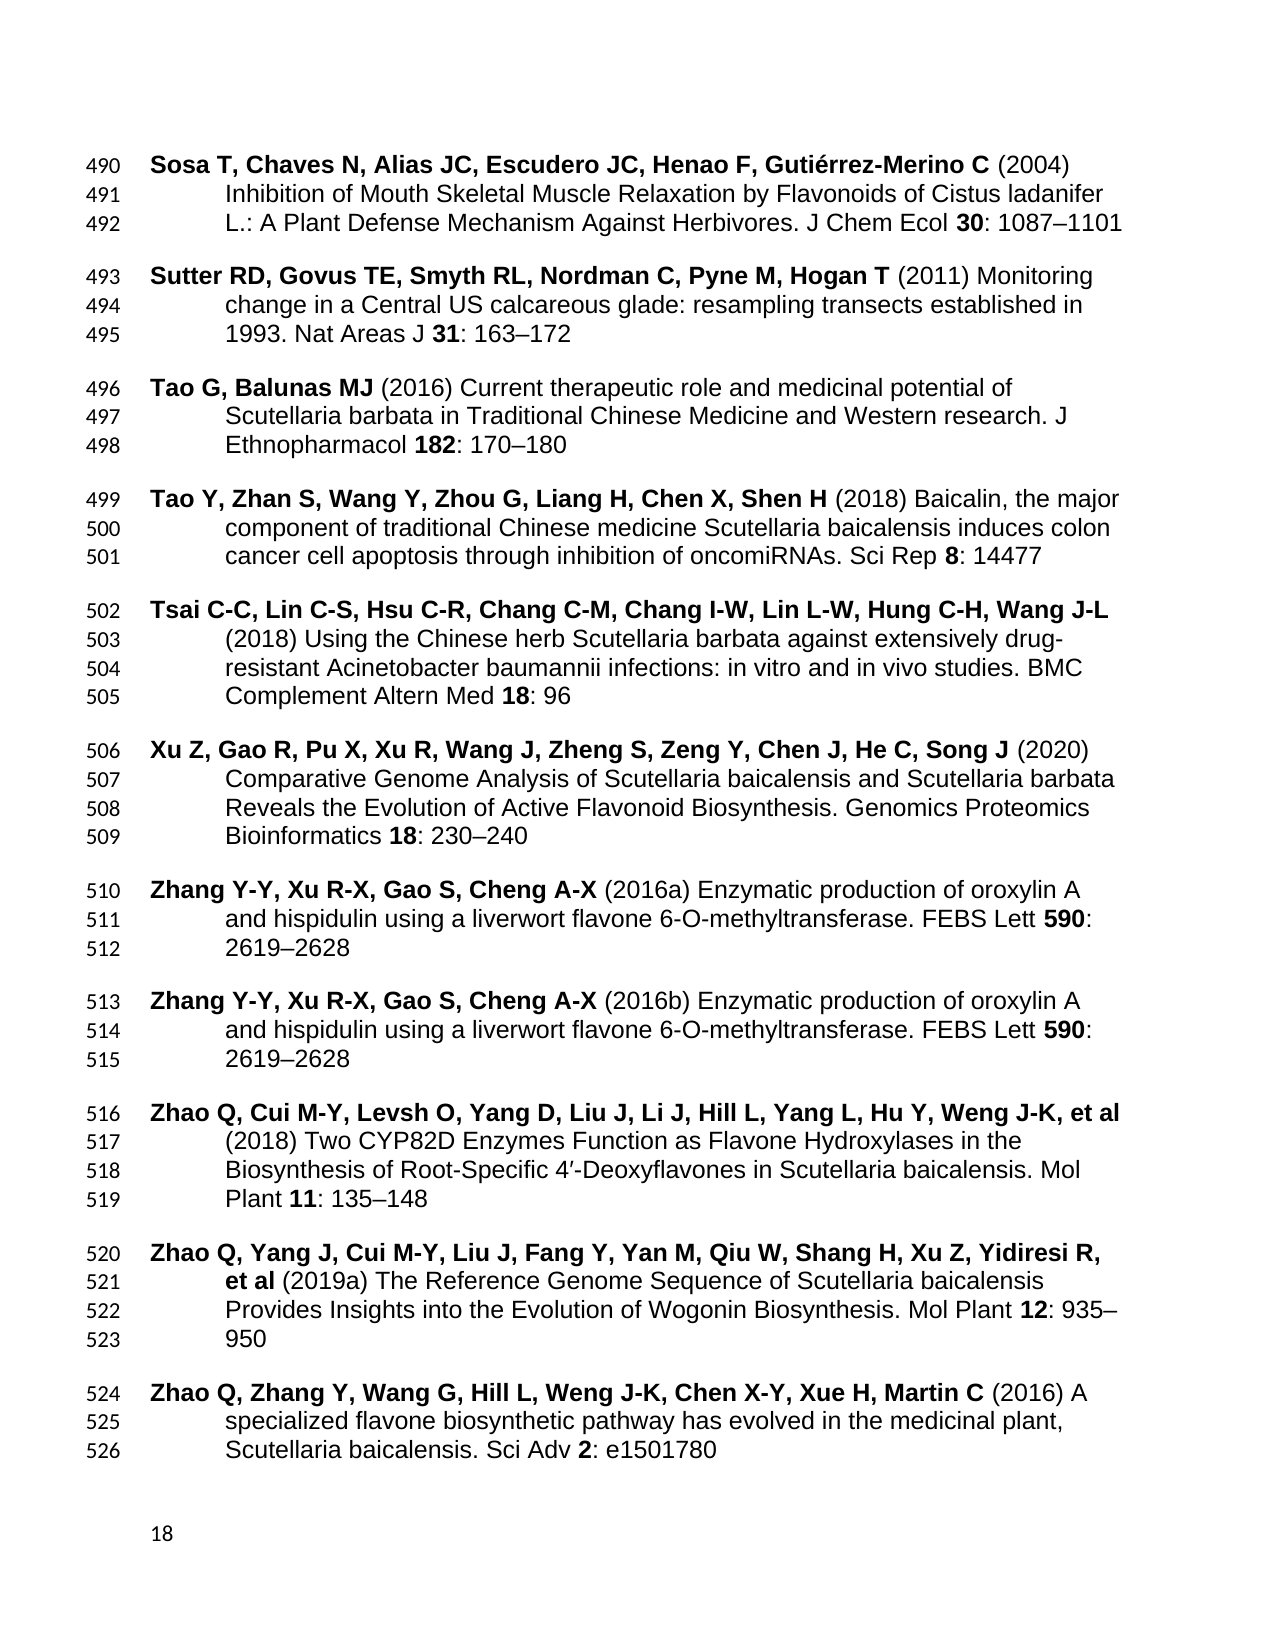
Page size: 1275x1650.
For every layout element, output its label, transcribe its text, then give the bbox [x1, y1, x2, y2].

text Tao Y, Zhan S, Wang Y, Zhou G, Liang H, Chen X, Shen H (2018) Baicalin, the major component of traditional Chinese medicine Scutellaria baicalensis induces colon cancer cell apoptosis through inhibition of oncomiRNAs. Sci Rep 8: 14477 [150, 484, 1125, 570]
text Zhao Q, Zhang Y, Wang G, Hill L, Weng J-K, Chen X-Y, Xue H, Martin C (2016) A specialized flavone biosynthetic pathway has evolved in the medicinal plant, Scutellaria baicalensis. Sci Adv 2: e1501780 [150, 1377, 1125, 1464]
text Zhang Y-Y, Xu R-X, Gao S, Cheng A-X (2016a) Enzymatic production of oroxylin A and hispidulin using a liverwort flavone 6-O-methyltransferase. FEBS Lett 590: 2619–2628 [150, 875, 1125, 961]
text Tao G, Balunas MJ (2016) Current therapeutic role and medicinal potential of Scutellaria barbata in Traditional Chinese Medicine and Western research. J Ethnopharmacol 182: 170–180 [150, 372, 1125, 459]
text Sutter RD, Govus TE, Smyth RL, Nordman C, Pyne M, Hogan T (2011) Monitoring change in a Central US calcareous glade: resampling transects established in 1993. Nat Areas J 31: 163–172 [150, 261, 1125, 347]
text Tsai C-C, Lin C-S, Hsu C-R, Chang C-M, Chang I-W, Lin L-W, Hung C-H, Wang J-L (2018) Using the Chinese herb Scutellaria barbata against extensively drug-resistant Acinetobacter baumannii infections: in vitro and in vivo studies. BMC Complement Altern Med 18: 96 [150, 595, 1125, 710]
text Xu Z, Gao R, Pu X, Xu R, Wang J, Zheng S, Zeng Y, Chen J, He C, Song J (2020) Comparative Genome Analysis of Scutellaria baicalensis and Scutellaria barbata Reveals the Evolution of Active Flavonoid Biosynthesis. Genomics Proteomics Bioinformatics 18: 230–240 [150, 735, 1125, 850]
text Zhao Q, Yang J, Cui M-Y, Liu J, Fang Y, Yan M, Qiu W, Shang H, Xu Z, Yidiresi R, et al (2019a) The Reference Genome Sequence of Scutellaria baicalensis Provides Insights into the Evolution of Wogonin Biosynthesis. Mol Plant 12: 935–950 [150, 1237, 1125, 1352]
text Zhang Y-Y, Xu R-X, Gao S, Cheng A-X (2016b) Enzymatic production of oroxylin A and hispidulin using a liverwort flavone 6-O-methyltransferase. FEBS Lett 590: 2619–2628 [150, 986, 1125, 1072]
text Zhao Q, Cui M-Y, Levsh O, Yang D, Liu J, Li J, Hill L, Yang L, Hu Y, Weng J-K, et al (2018) Two CYP82D Enzymes Function as Flavone Hydroxylases in the Biosynthesis of Root-Specific 4′-Deoxyflavones in Scutellaria baicalensis. Mol Plant 11: 135–148 [150, 1097, 1125, 1212]
text Sosa T, Chaves N, Alias JC, Escudero JC, Henao F, Gutiérrez-Merino C (2004) Inhibition of Mouth Skeletal Muscle Relaxation by Flavonoids of Cistus ladanifer L.: A Plant Defense Mechanism Against Herbivores. J Chem Ecol 30: 1087–1101 [150, 150, 1125, 236]
